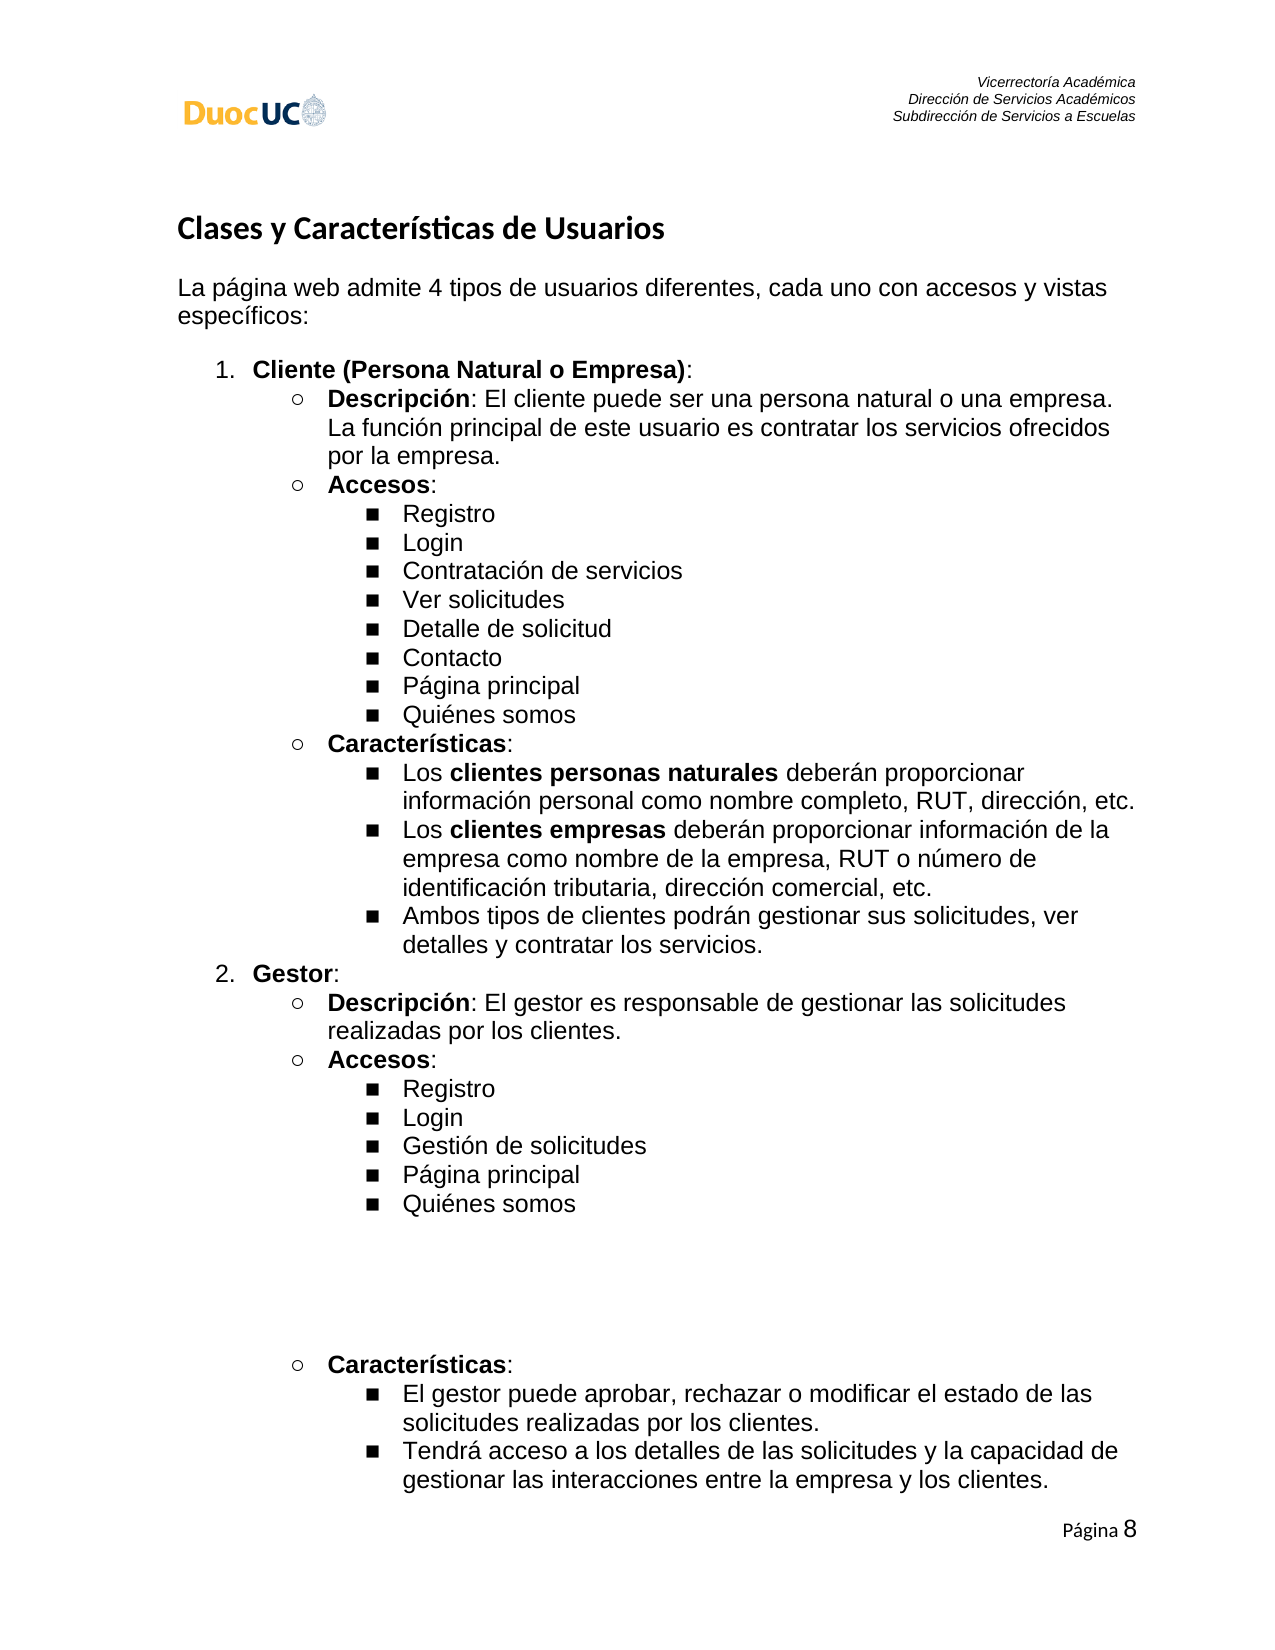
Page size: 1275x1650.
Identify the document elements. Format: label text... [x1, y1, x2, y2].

list Página principal [365, 1160, 1137, 1189]
list Características: [290, 729, 1137, 757]
subtitle Clases y Características de Usuarios [177, 207, 1137, 247]
list Registro [365, 1074, 1137, 1102]
list Quiénes somos [365, 700, 1137, 729]
list Ver solicitudes [365, 585, 1137, 614]
list Login [365, 527, 1137, 556]
list Gestión de solicitudes [365, 1131, 1137, 1160]
list Características: [290, 1350, 1137, 1379]
list Login [365, 1102, 1137, 1131]
list Descripción: El cliente puede ser una persona natural o una empresa. La función principal de este usuario es contratar los servicios ofrecidos por la empresa. [290, 384, 1137, 470]
list Detalle de solicitud [365, 614, 1137, 642]
list Registro [365, 499, 1137, 527]
list Ambos tipos de clientes podrán gestionar sus solicitudes, ver detalles y contratar los servicios. [365, 901, 1137, 959]
list Tendrá acceso a los detalles de las solicitudes y la capacidad de gestionar las interacciones entre la empresa y los clientes. [365, 1436, 1137, 1494]
list Los clientes empresas deberán proporcionar información de la empresa como nombre de la empresa, RUT o número de identificación tributaria, dirección comercial, etc. [365, 815, 1137, 901]
list Descripción: El gestor es responsable de gestionar las solicitudes realizadas por los clientes. [290, 987, 1137, 1045]
list Quiénes somos [365, 1189, 1137, 1217]
list Página principal [365, 671, 1137, 700]
list Accesos: [290, 470, 1137, 499]
list Contacto [365, 642, 1137, 671]
list Los clientes personas naturales deberán proporcionar información personal como nombre completo, RUT, dirección, etc. [365, 757, 1137, 815]
list Gestor: [215, 959, 1137, 987]
text La página web admite 4 tipos de usuarios diferentes, cada uno con accesos y vistas específicos: [177, 272, 1137, 330]
list Accesos: [290, 1045, 1137, 1074]
list Cliente (Persona Natural o Empresa): [215, 355, 1137, 384]
list Contratación de servicios [365, 556, 1137, 585]
picture [177, 90, 331, 129]
list El gestor puede aprobar, rechazar o modificar el estado de las solicitudes realizadas por los clientes. [365, 1379, 1137, 1436]
